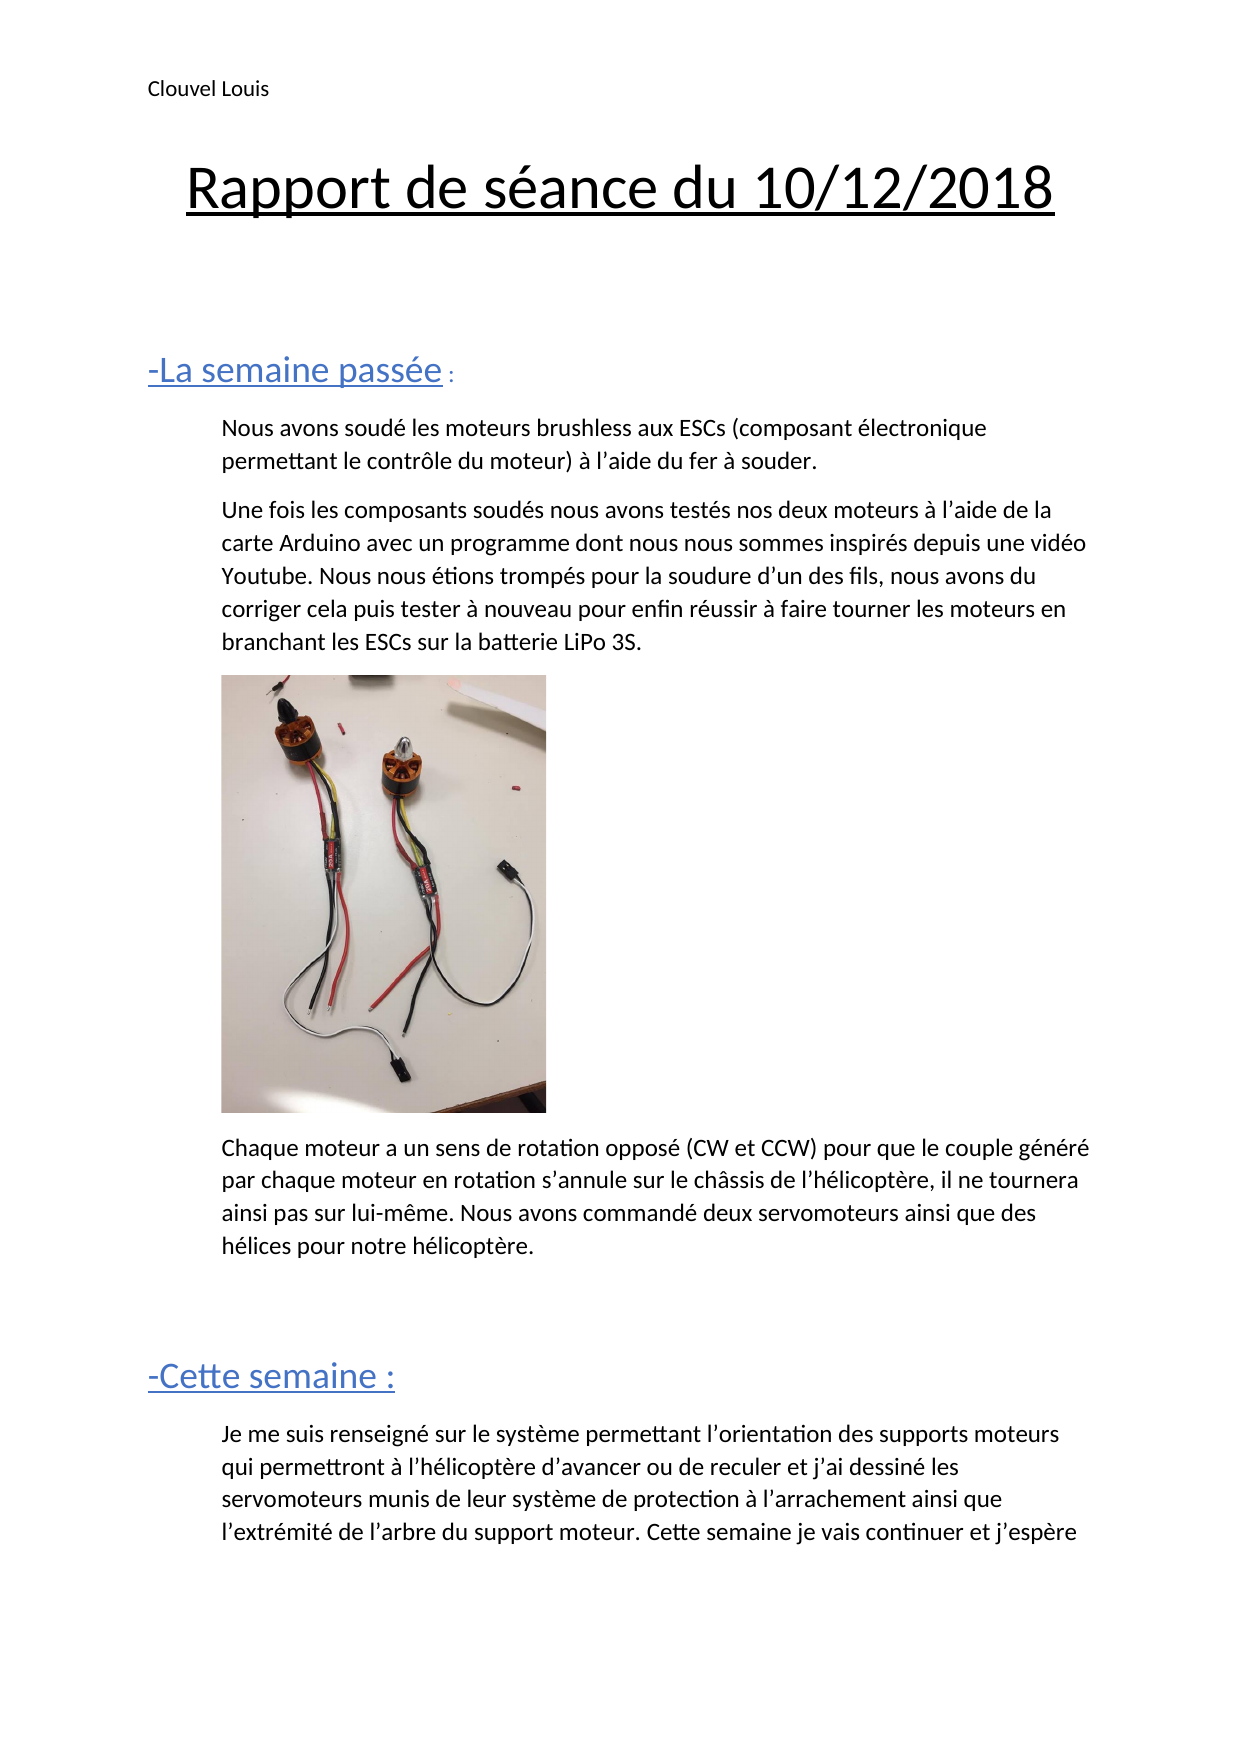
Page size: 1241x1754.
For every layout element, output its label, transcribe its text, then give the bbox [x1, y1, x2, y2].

text Une fois les composants soudés nous avons testés nos deux moteurs à l’aide de la carte Arduino avec un programme dont nous nous sommes inspirés depuis une vidéo Youtube. Nous nous étions trompés pour la soudure d’un des fils, nous avons du corriger cela puis tester à nouveau pour enfin réussir à faire tourner les moteurs en branchant les ESCs sur la batterie LiPo 3S. [221, 494, 1093, 657]
picture [221, 675, 547, 1113]
text -La semaine passée : [148, 346, 1093, 392]
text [221, 1418, 1093, 1547]
text Rapport de séance du 10/12/2018 [148, 148, 1093, 224]
text Nous avons soudé les moteurs brushless aux ESCs (composant électronique permettant le contrôle du moteur) à l’aide du fer à souder. [221, 412, 1093, 475]
text -Cette semaine : [148, 1352, 1093, 1397]
text Chaque moteur a un sens de rotation opposé (CW et CCW) pour que le couple généré par chaque moteur en rotation s’annule sur le châssis de l’hélicoptère, il ne tournera ainsi pas sur lui-même. Nous avons commandé deux servomoteurs ainsi que des hélices pour notre hélicoptère. [221, 1132, 1093, 1261]
